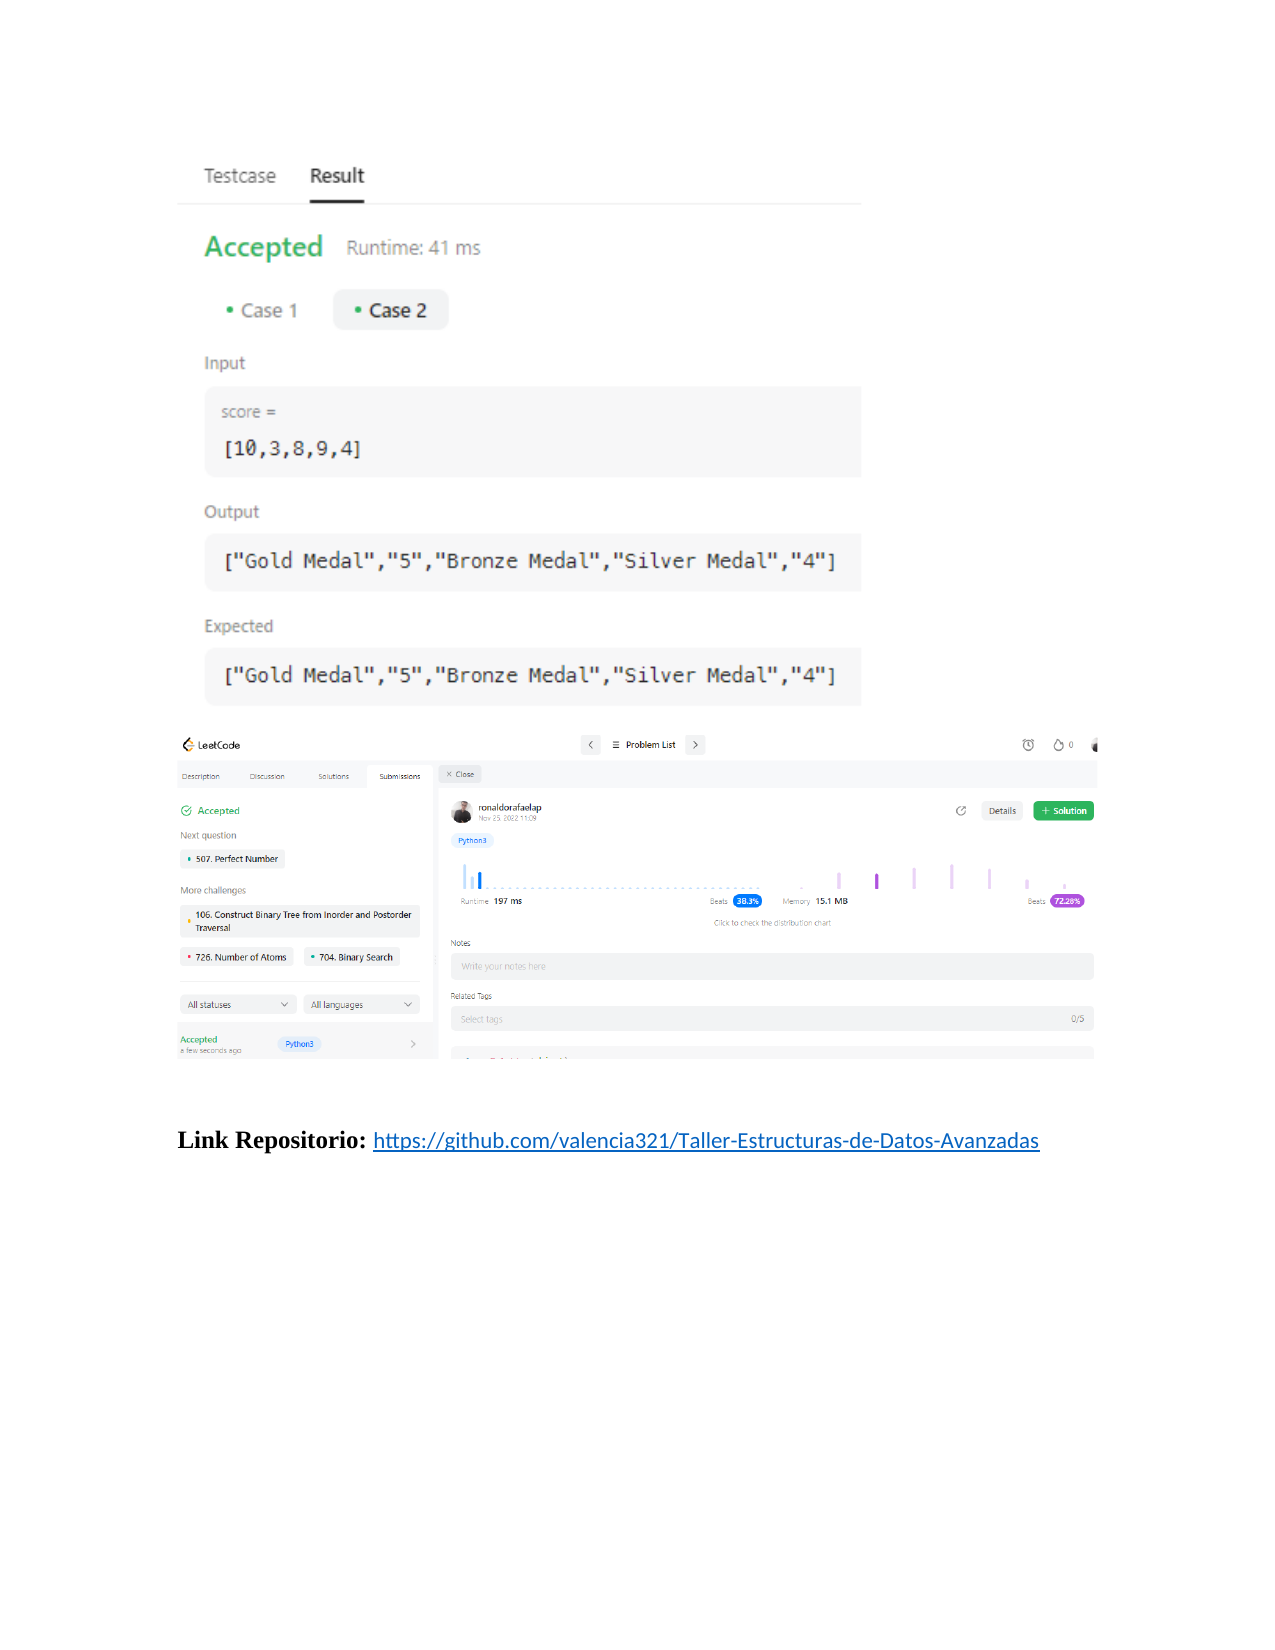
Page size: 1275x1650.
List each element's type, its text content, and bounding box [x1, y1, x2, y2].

picture [177, 735, 1098, 1059]
picture [177, 147, 862, 717]
text Link Repositorio: https://github.com/valencia321/Taller-Estructuras-de-Datos-Avanzadas [177, 1125, 1098, 1154]
